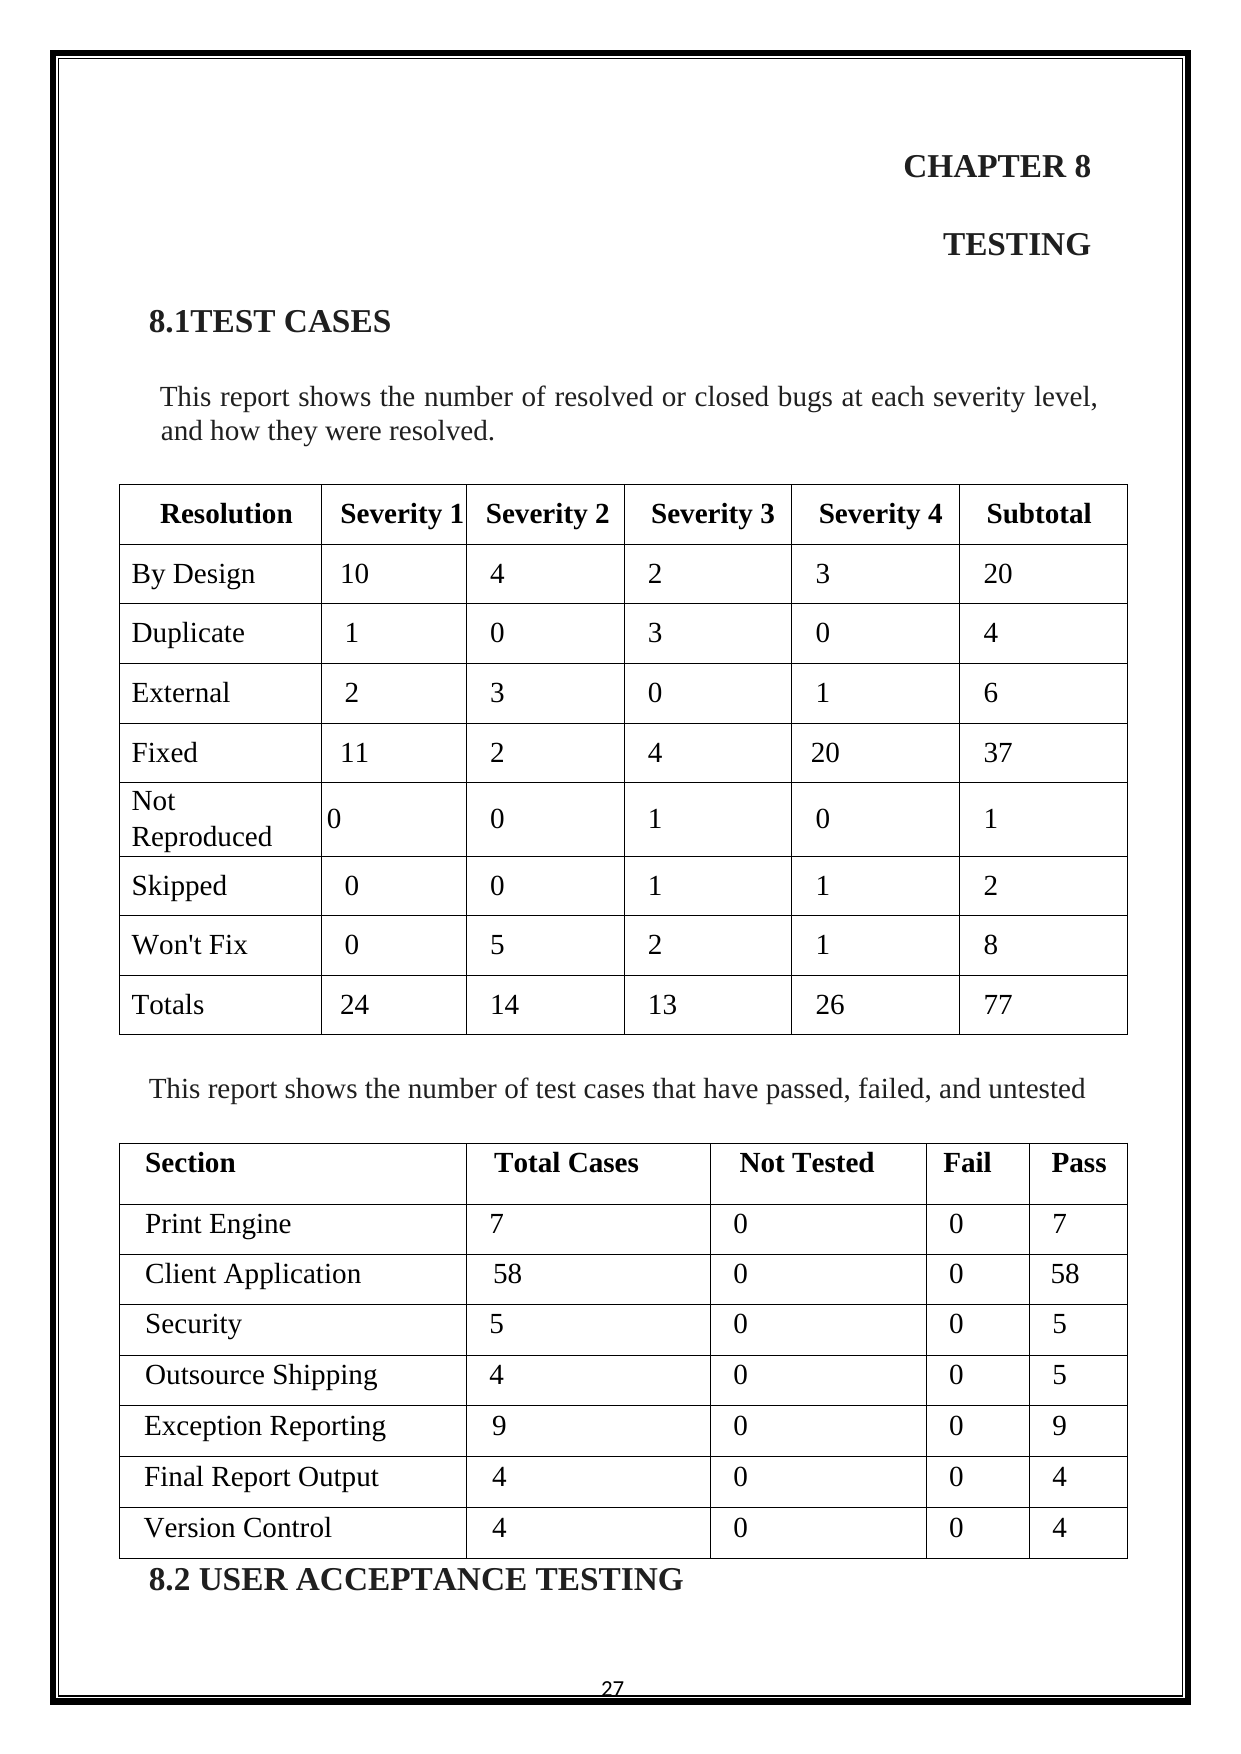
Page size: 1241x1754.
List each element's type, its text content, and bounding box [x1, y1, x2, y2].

table_cell By Design [120, 545, 321, 603]
table_cell 0 [467, 783, 624, 856]
table_cell 0 [711, 1457, 926, 1507]
table_cell 4 [467, 545, 624, 603]
table_cell 10 [322, 545, 466, 603]
table_cell 20 [960, 545, 1127, 603]
table_cell 4 [1030, 1508, 1127, 1558]
table_cell 0 [322, 857, 466, 915]
table_cell Version Control [120, 1508, 466, 1558]
table_header Fail [927, 1144, 1029, 1203]
table_cell Won't Fix [120, 916, 321, 975]
table_header Total Cases [467, 1144, 710, 1203]
table_cell Security [120, 1305, 466, 1354]
table_cell 4 [960, 604, 1127, 663]
table_header Severity 3 [625, 485, 791, 544]
table_cell 0 [792, 604, 959, 663]
table_cell 58 [467, 1255, 710, 1304]
subtitle 8.1TEST CASES [148, 301, 1087, 340]
table_header Severity 4 [792, 485, 959, 544]
table_header Subtotal [960, 485, 1127, 544]
table_cell Exception Reporting [120, 1406, 466, 1456]
table_cell 0 [322, 783, 466, 856]
table_cell Skipped [120, 857, 321, 915]
table_cell 0 [792, 783, 959, 856]
table_header Severity 1 [322, 485, 466, 544]
table_cell 0 [625, 664, 791, 722]
text This report shows the number of resolved or closed bugs at each severity level, and how they were resolved. [159, 379, 1099, 447]
table_cell 0 [467, 857, 624, 915]
table_cell 0 [927, 1356, 1029, 1405]
table_cell Print Engine [120, 1205, 466, 1253]
table_cell 0 [927, 1457, 1029, 1507]
table_cell 1 [625, 857, 791, 915]
table_cell 0 [711, 1305, 926, 1354]
table_cell 4 [467, 1457, 710, 1507]
table_cell 26 [792, 976, 959, 1034]
table_cell Client Application [120, 1255, 466, 1304]
table_cell 1 [792, 857, 959, 915]
table_cell 7 [1030, 1205, 1127, 1253]
subtitle 8.2 USER ACCEPTANCE TESTING [148, 1559, 1087, 1598]
table_cell 0 [927, 1205, 1029, 1253]
table_cell 24 [322, 976, 466, 1034]
table_cell Fixed [120, 724, 321, 782]
table_cell 14 [467, 976, 624, 1034]
table_cell 0 [467, 604, 624, 663]
table_cell 1 [960, 783, 1127, 856]
table_cell 2 [625, 916, 791, 975]
table_cell 1 [625, 783, 791, 856]
table_cell 2 [960, 857, 1127, 915]
table_cell 2 [467, 724, 624, 782]
table_cell 2 [625, 545, 791, 603]
table_header Pass [1030, 1144, 1127, 1203]
table_cell 0 [927, 1255, 1029, 1304]
table_cell 9 [467, 1406, 710, 1456]
table_cell 8 [960, 916, 1127, 975]
table_cell 5 [1030, 1305, 1127, 1354]
table_cell 20 [792, 724, 959, 782]
table_cell 4 [467, 1508, 710, 1558]
table_cell 9 [1030, 1406, 1127, 1456]
table_cell 0 [711, 1356, 926, 1405]
table_cell 2 [322, 664, 466, 722]
table_cell 0 [927, 1406, 1029, 1456]
table_cell 11 [322, 724, 466, 782]
table_cell Outsource Shipping [120, 1356, 466, 1405]
table_header Severity 2 [467, 485, 624, 544]
table_cell 13 [625, 976, 791, 1034]
table_cell Final Report Output [120, 1457, 466, 1507]
table_cell 0 [711, 1508, 926, 1558]
table_cell 0 [927, 1508, 1029, 1558]
table_cell 3 [625, 604, 791, 663]
table_cell 6 [960, 664, 1127, 722]
text CHAPTER 8 [63, 146, 1091, 185]
text TESTING [63, 224, 1091, 262]
table_cell 5 [467, 916, 624, 975]
table_cell 0 [322, 916, 466, 975]
table_header Resolution [120, 485, 321, 544]
table_cell 0 [711, 1205, 926, 1253]
table_cell 1 [792, 916, 959, 975]
table_cell 1 [792, 664, 959, 722]
table_cell 3 [792, 545, 959, 603]
table_cell 0 [711, 1255, 926, 1304]
table_cell 7 [467, 1205, 710, 1253]
table_cell 0 [927, 1305, 1029, 1354]
text This report shows the number of test cases that have passed, failed, and untested [148, 1072, 1088, 1105]
table_cell 0 [711, 1406, 926, 1456]
table_cell 4 [625, 724, 791, 782]
table_cell 4 [467, 1356, 710, 1405]
table_cell External [120, 664, 321, 722]
table_cell 5 [467, 1305, 710, 1354]
table_cell Not Reproduced [120, 783, 321, 856]
table_cell 5 [1030, 1356, 1127, 1405]
table_header Not Tested [711, 1144, 926, 1203]
table_cell 1 [322, 604, 466, 663]
table_cell 4 [1030, 1457, 1127, 1507]
table_cell Totals [120, 976, 321, 1034]
table_cell 37 [960, 724, 1127, 782]
table_header Section [120, 1144, 466, 1203]
table_cell 3 [467, 664, 624, 722]
table_cell Duplicate [120, 604, 321, 663]
table_cell 77 [960, 976, 1127, 1034]
table_cell 58 [1030, 1255, 1127, 1304]
